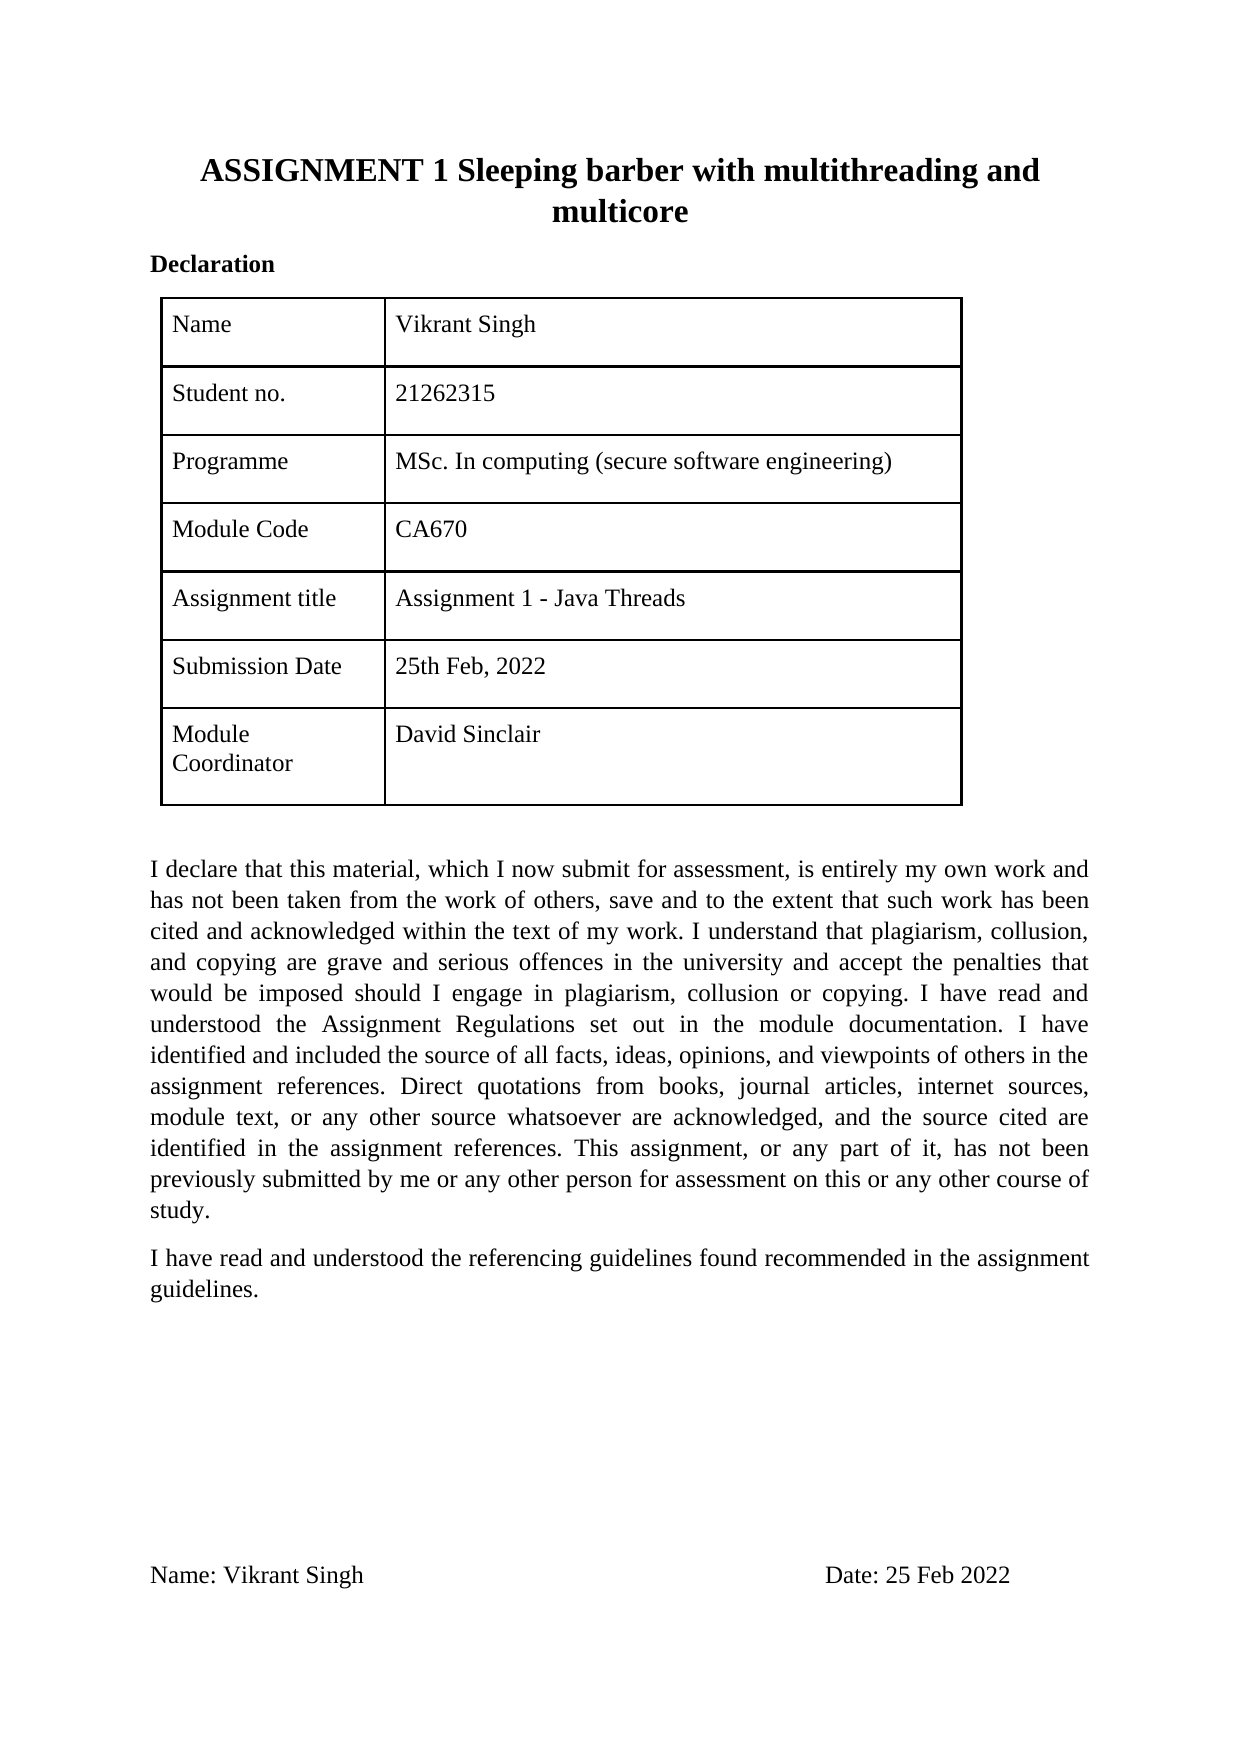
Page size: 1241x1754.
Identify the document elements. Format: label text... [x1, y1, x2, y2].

text Declaration [150, 249, 1090, 278]
table_cell Assignment 1 - Java Threads [386, 573, 960, 639]
table_header Vikrant Singh [386, 299, 960, 365]
table_cell David Sinclair [386, 709, 960, 804]
text ASSIGNMENT 1 Sleeping barber with multithreading and multicore [150, 150, 1090, 230]
text I have read and understood the referencing guidelines found recommended in the assignment guidelines. [150, 1243, 1090, 1303]
table_cell Module Code [163, 504, 384, 570]
table_cell Assignment title [163, 573, 384, 639]
table_cell Module Coordinator [163, 709, 384, 804]
table_header Name [163, 299, 384, 365]
text Name: Vikrant Singh Date: 25 Feb 2022 [150, 1560, 1090, 1589]
table_cell Submission Date [163, 641, 384, 707]
table_cell Student no. [163, 368, 384, 434]
table_cell 25th Feb, 2022 [386, 641, 960, 707]
text I declare that this material, which I now submit for assessment, is entirely my own work and has not been taken from the work of others, save and to the extent that such work has been cited and acknowledged within the text of my work. I understand that plagiarism, collusion, and copying are grave and serious offences in the university and accept the penalties that would be imposed should I engage in plagiarism, collusion or copying. I have read and understood the Assignment Regulations set out in the module documentation. I have identified and included the source of all facts, ideas, opinions, and viewpoints of others in the assignment references. Direct quotations from books, journal articles, internet sources, module text, or any other source whatsoever are acknowledged, and the source cited are identified in the assignment references. This assignment, or any part of it, has not been previously submitted by me or any other person for assessment on this or any other course of study. [150, 854, 1090, 1224]
table_cell Programme [163, 436, 384, 502]
table_cell MSc. In computing (secure software engineering) [386, 436, 960, 502]
table_cell 21262315 [386, 368, 960, 434]
table_cell CA670 [386, 504, 960, 570]
